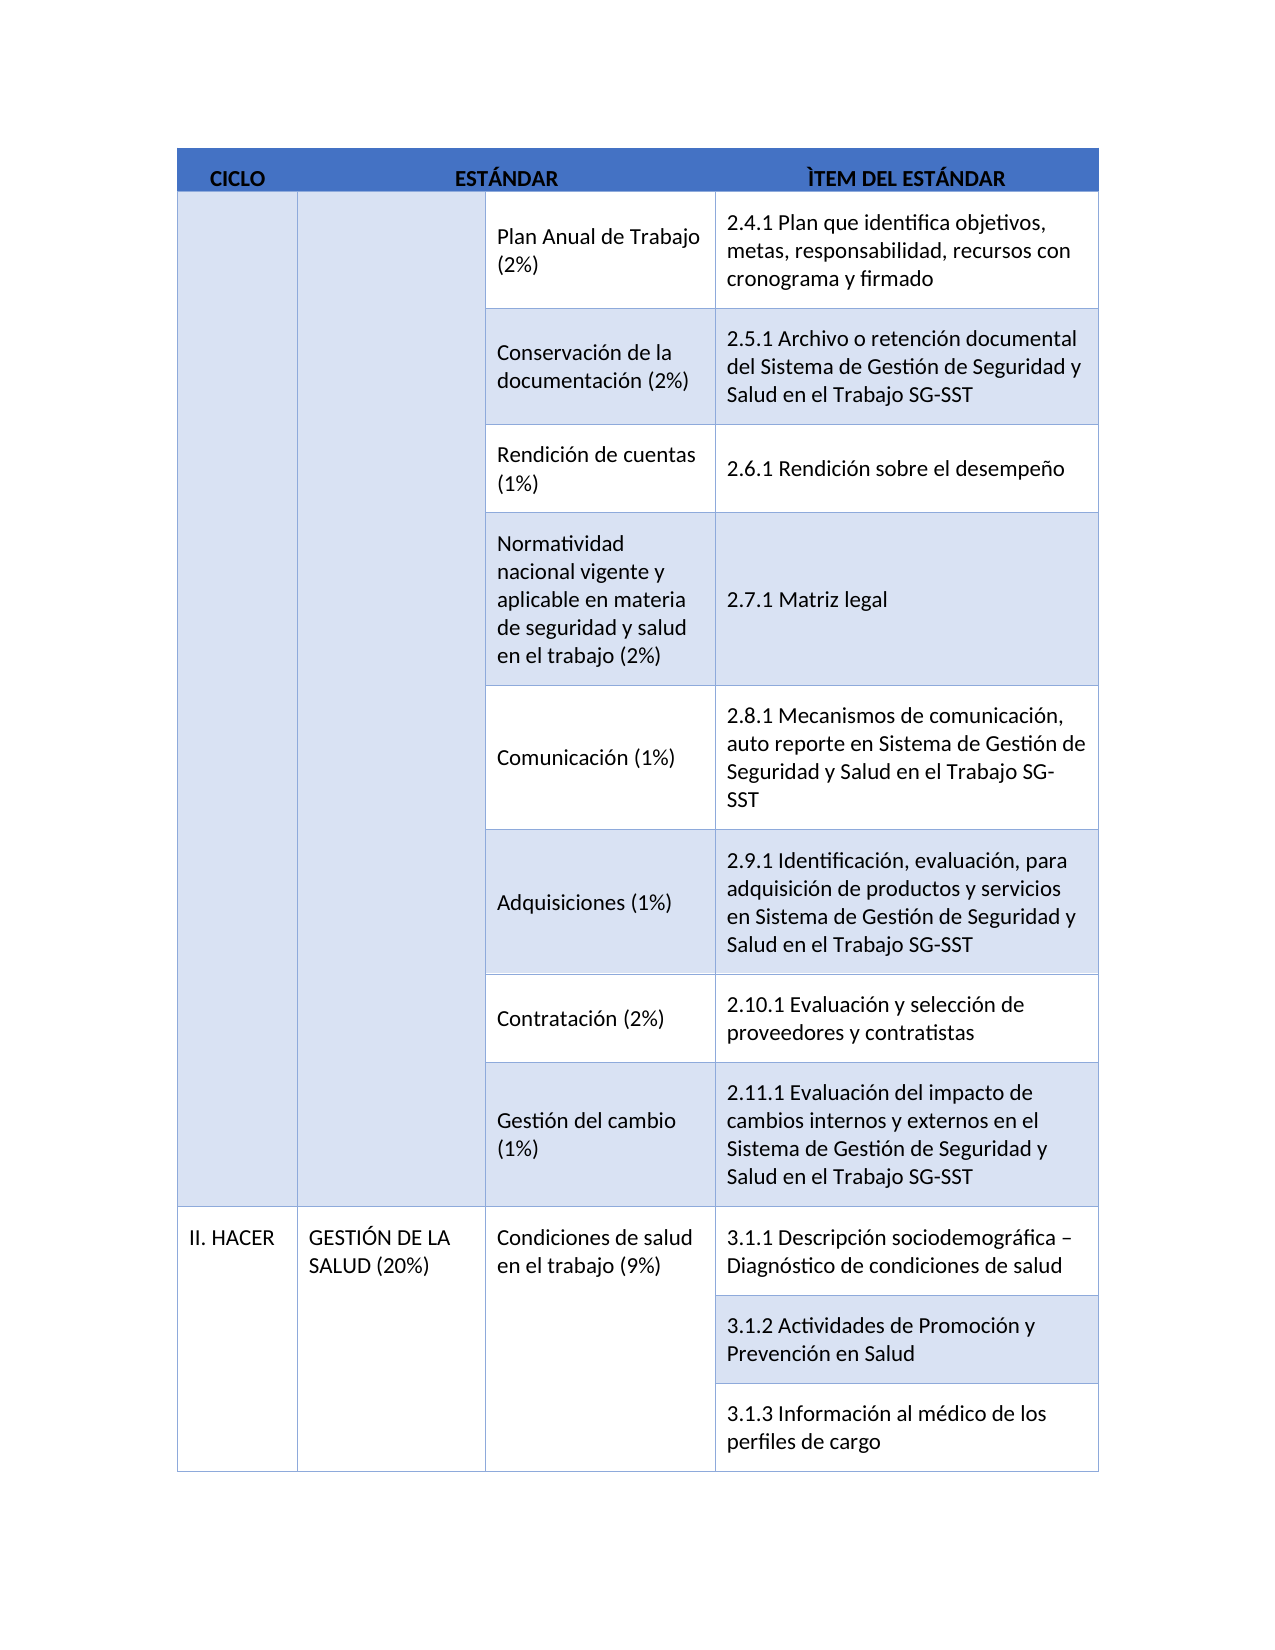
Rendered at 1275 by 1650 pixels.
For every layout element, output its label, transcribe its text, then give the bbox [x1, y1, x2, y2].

table_header ESTÁNDAR [298, 149, 715, 191]
table_cell II. HACER [178, 1207, 297, 1471]
table_cell 3.1.2 Actividades de Promoción y Prevención en Salud [716, 1296, 1098, 1383]
table_cell 2.7.1 Matriz legal [716, 513, 1098, 685]
table_cell Contratación (2%) [486, 975, 715, 1062]
table_cell 2.11.1 Evaluación del impacto de cambios internos y externos en el Sistema de Gestión de Seguridad y Salud en el Trabajo SG-SST [716, 1063, 1098, 1206]
table_header CICLO [178, 149, 297, 191]
table_cell 3.1.3 Información al médico de los perfiles de cargo [716, 1384, 1098, 1471]
table_cell 3.1.1 Descripción sociodemográfica – Diagnóstico de condiciones de salud [716, 1207, 1098, 1294]
table_cell Conservación de la documentación (2%) [486, 309, 715, 424]
table_cell 2.5.1 Archivo o retención documental del Sistema de Gestión de Seguridad y Salud en el Trabajo SG-SST [716, 309, 1098, 424]
table_header ÌTEM DEL ESTÁNDAR [716, 149, 1098, 191]
table_cell Comunicación (1%) [486, 686, 715, 829]
table_cell Gestión del cambio (1%) [486, 1063, 715, 1206]
table_cell Adquisiciones (1%) [486, 830, 715, 973]
table_cell Rendición de cuentas (1%) [486, 425, 715, 512]
table_cell Normatividad nacional vigente y aplicable en materia de seguridad y salud en el trabajo (2%) [486, 513, 715, 685]
table_cell 2.4.1 Plan que identifica objetivos, metas, responsabilidad, recursos con cronograma y firmado [716, 192, 1098, 308]
table_cell 2.8.1 Mecanismos de comunicación, auto reporte en Sistema de Gestión de Seguridad y Salud en el Trabajo SG-SST [716, 686, 1098, 829]
table_cell 2.10.1 Evaluación y selección de proveedores y contratistas [716, 975, 1098, 1062]
table_cell GESTIÓN DE LA SALUD (20%) [298, 1207, 485, 1471]
table_cell Condiciones de salud en el trabajo (9%) [486, 1207, 715, 1471]
table_cell 2.9.1 Identificación, evaluación, para adquisición de productos y servicios en Sistema de Gestión de Seguridad y Salud en el Trabajo SG-SST [716, 830, 1098, 973]
table_cell Plan Anual de Trabajo (2%) [486, 192, 715, 308]
table_cell 2.6.1 Rendición sobre el desempeño [716, 425, 1098, 512]
